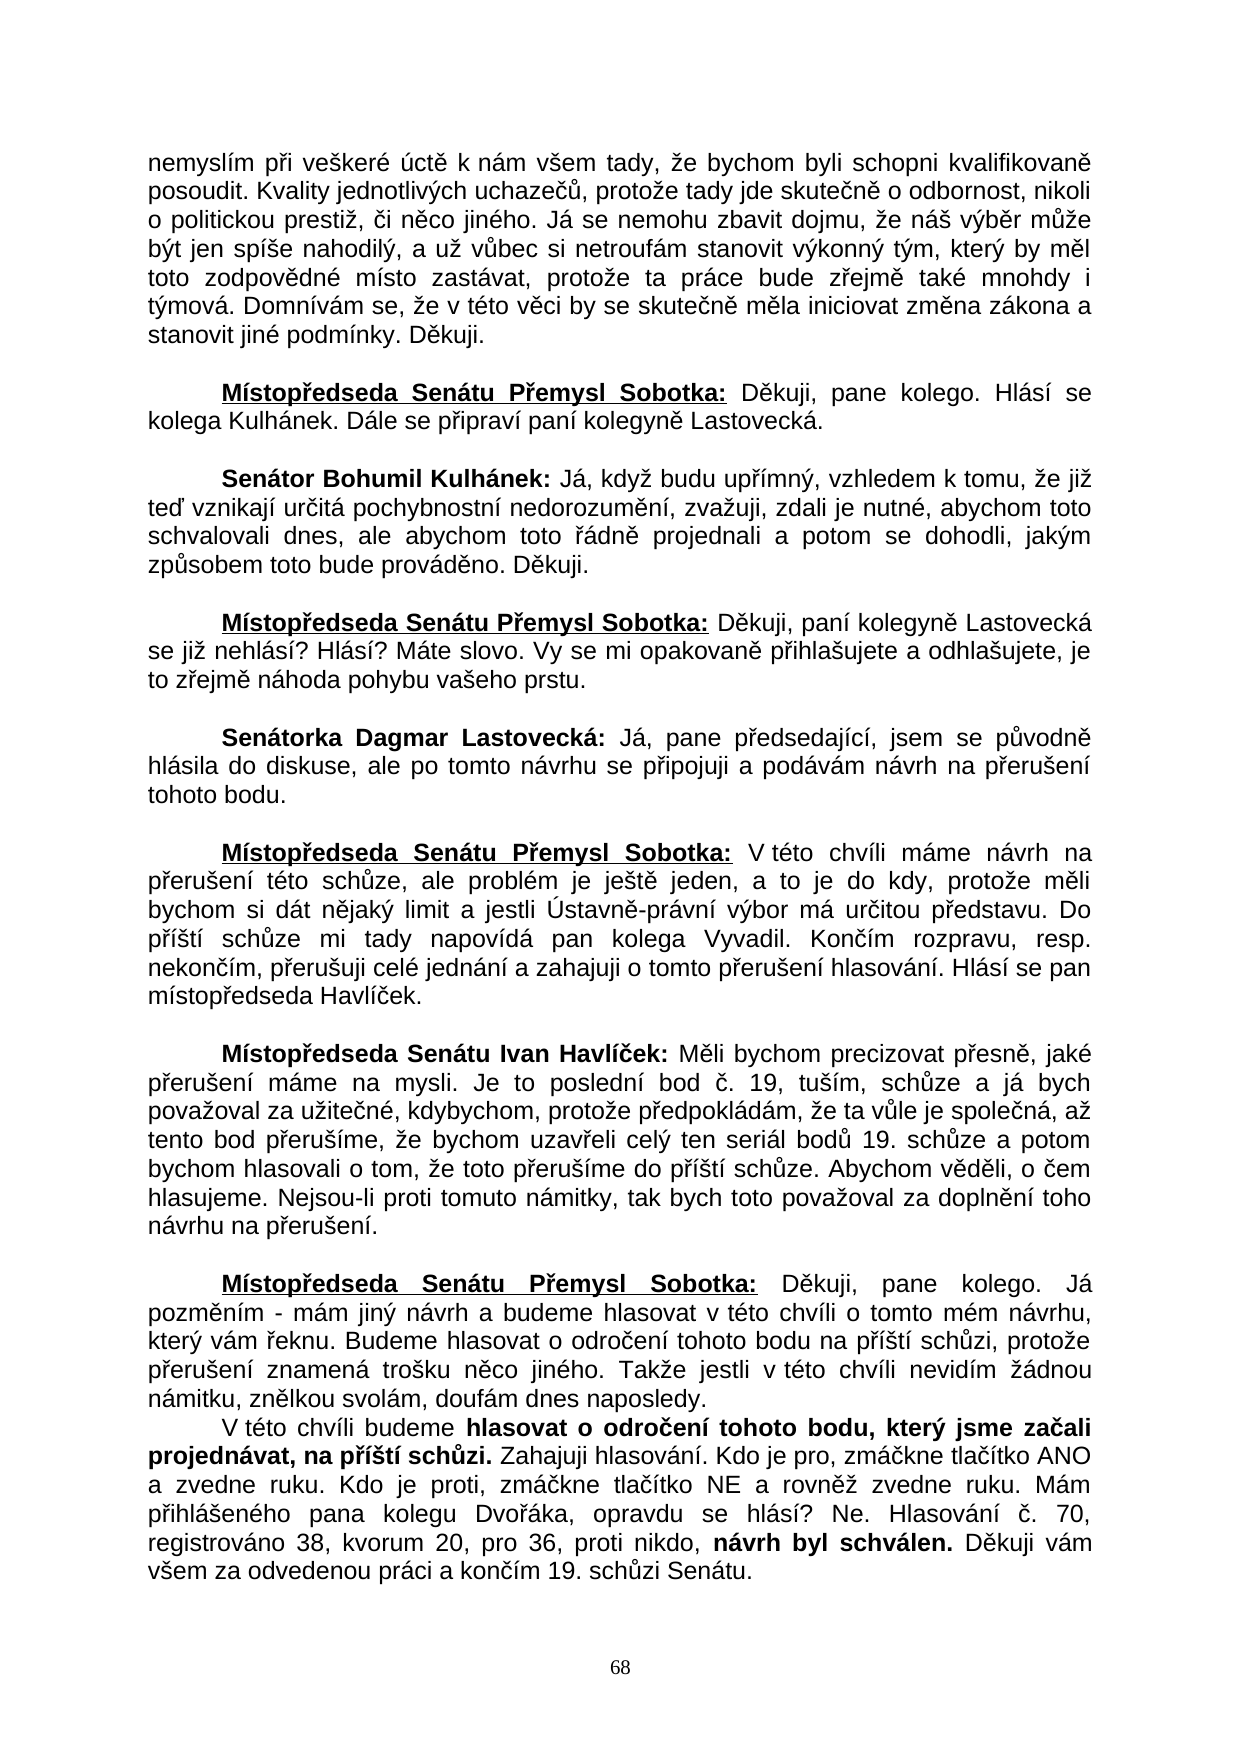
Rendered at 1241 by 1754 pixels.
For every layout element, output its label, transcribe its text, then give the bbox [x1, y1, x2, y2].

text Místopředseda Senátu Přemysl Sobotka: Děkuji, pane kolego. Já pozměním - mám jiný návrh a budeme hlasovat v této chvíli o tomto mém návrhu, který vám řeknu. Budeme hlasovat o odročení tohoto bodu na příští schůzi, protože přerušení znamená trošku něco jiného. Takže jestli v této chvíli nevidím žádnou námitku, znělkou svolám, doufám dnes naposledy. [148, 1269, 1093, 1413]
text Místopředseda Senátu Přemysl Sobotka: Děkuji, pane kolego. Hlásí se kolega Kulhánek. Dále se připraví paní kolegyně Lastovecká. [148, 378, 1093, 435]
text V této chvíli budeme hlasovat o odročení tohoto bodu, který jsme začali projednávat, na příští schůzi. Zahajuji hlasování. Kdo je pro, zmáčkne tlačítko ANO a zvedne ruku. Kdo je proti, zmáčkne tlačítko NE a rovněž zvedne ruku. Mám přihlášeného pana kolegu Dvořáka, opravdu se hlásí? Ne. Hlasování č. 70, registrováno 38, kvorum 20, pro 36, proti nikdo, návrh byl schválen. Děkuji vám všem za odvedenou práci a končím 19. schůzi Senátu. [148, 1413, 1093, 1585]
text Místopředseda Senátu Přemysl Sobotka: Děkuji, paní kolegyně Lastovecká se již nehlásí? Hlásí? Máte slovo. Vy se mi opakovaně přihlašujete a odhlašujete, je to zřejmě náhoda pohybu vašeho prstu. [148, 608, 1093, 694]
text Senátor Bohumil Kulhánek: Já, když budu upřímný, vzhledem k tomu, že již teď vznikají určitá pochybnostní nedorozumění, zvažuji, zdali je nutné, abychom toto schvalovali dnes, ale abychom toto řádně projednali a potom se dohodli, jakým způsobem toto bude prováděno. Děkuji. [148, 464, 1093, 579]
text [148, 148, 1093, 349]
text Senátorka Dagmar Lastovecká: Já, pane předsedající, jsem se původně hlásila do diskuse, ale po tomto návrhu se připojuji a podávám návrh na přerušení tohoto bodu. [148, 723, 1093, 809]
text Místopředseda Senátu Přemysl Sobotka: V této chvíli máme návrh na přerušení této schůze, ale problém je ještě jeden, a to je do kdy, protože měli bychom si dát nějaký limit a jestli Ústavně-právní výbor má určitou představu. Do příští schůze mi tady napovídá pan kolega Vyvadil. Končím rozpravu, resp. nekončím, přerušuji celé jednání a zahajuji o tomto přerušení hlasování. Hlásí se pan místopředseda Havlíček. [148, 838, 1093, 1010]
text Místopředseda Senátu Ivan Havlíček: Měli bychom precizovat přesně, jaké přerušení máme na mysli. Je to poslední bod č. 19, tuším, schůze a já bych považoval za užitečné, kdybychom, protože předpokládám, že ta vůle je společná, až tento bod přerušíme, že bychom uzavřeli celý ten seriál bodů 19. schůze a potom bychom hlasovali o tom, že toto přerušíme do příští schůze. Abychom věděli, o čem hlasujeme. Nejsou-li proti tomuto námitky, tak bych toto považoval za doplnění toho návrhu na přerušení. [148, 1039, 1093, 1240]
